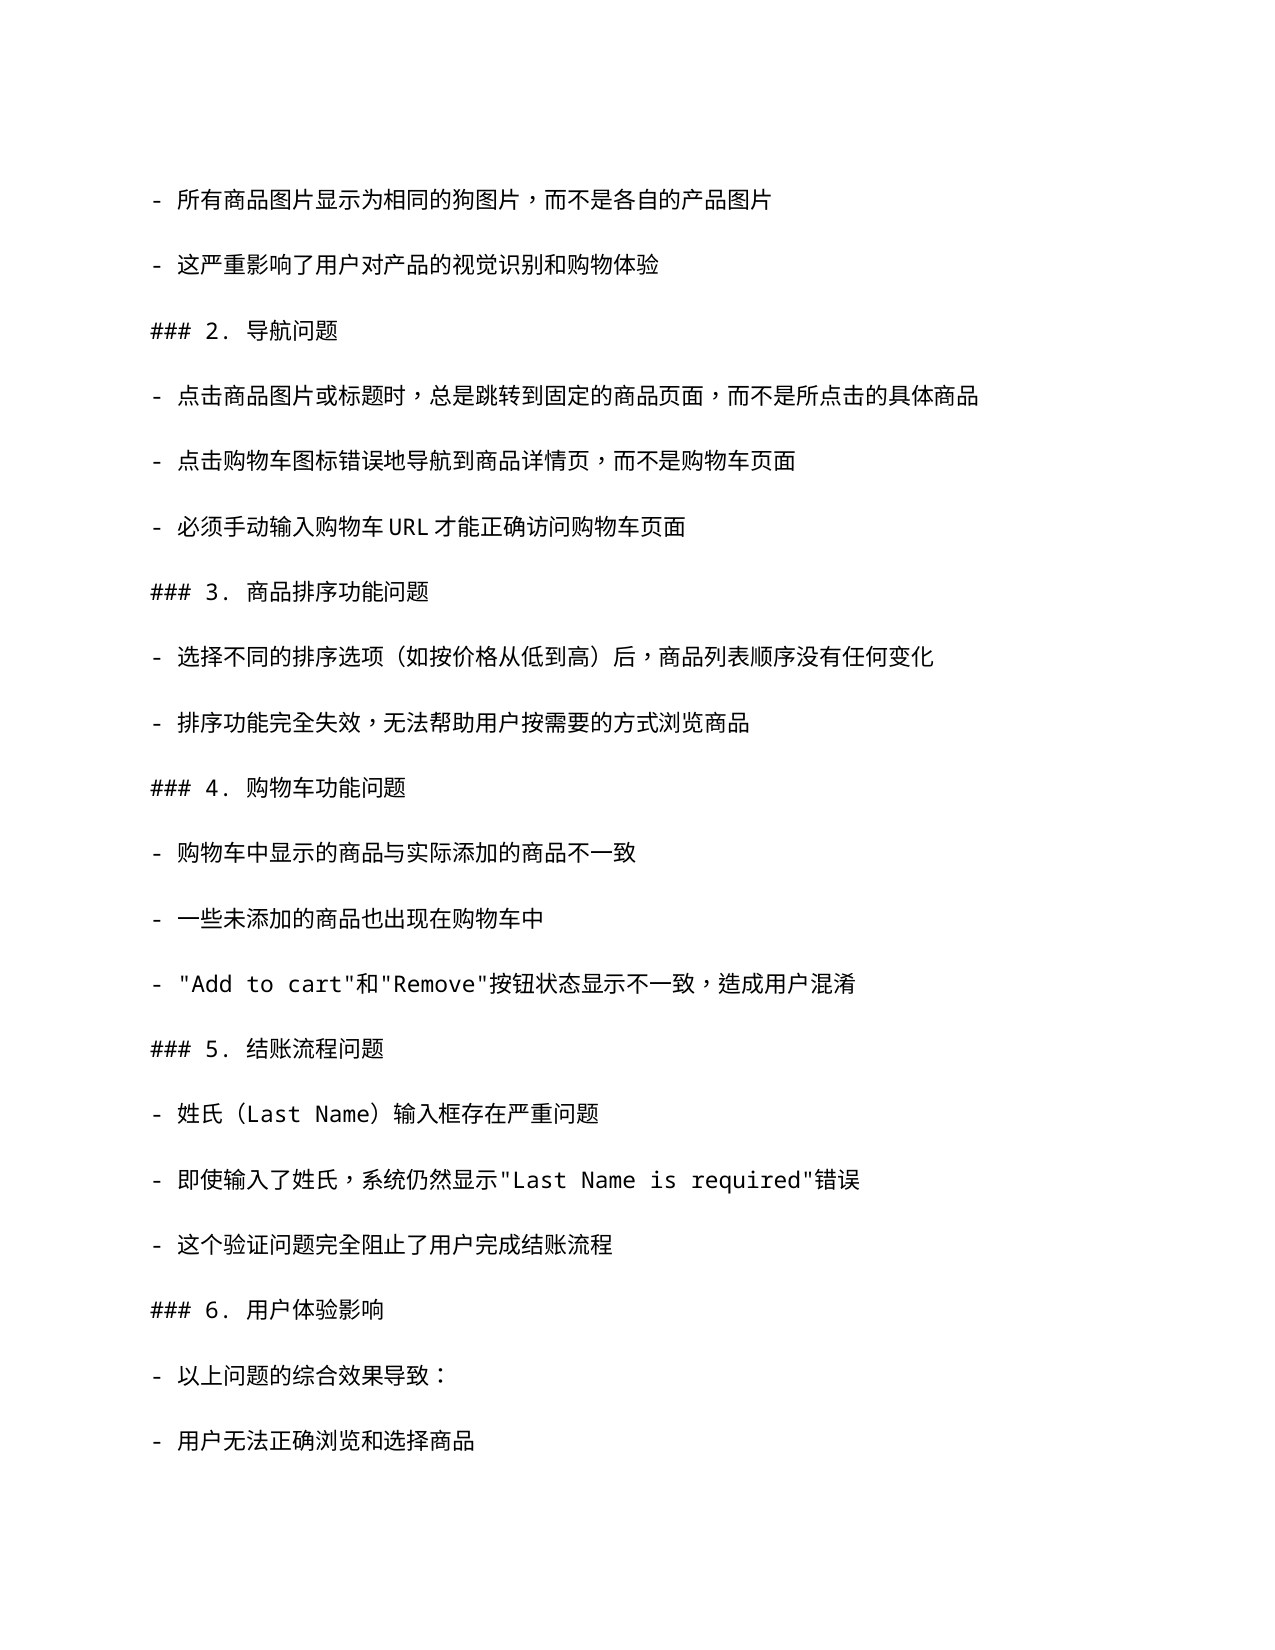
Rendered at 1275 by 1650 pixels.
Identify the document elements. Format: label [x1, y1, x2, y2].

text [150, 150, 1125, 1490]
